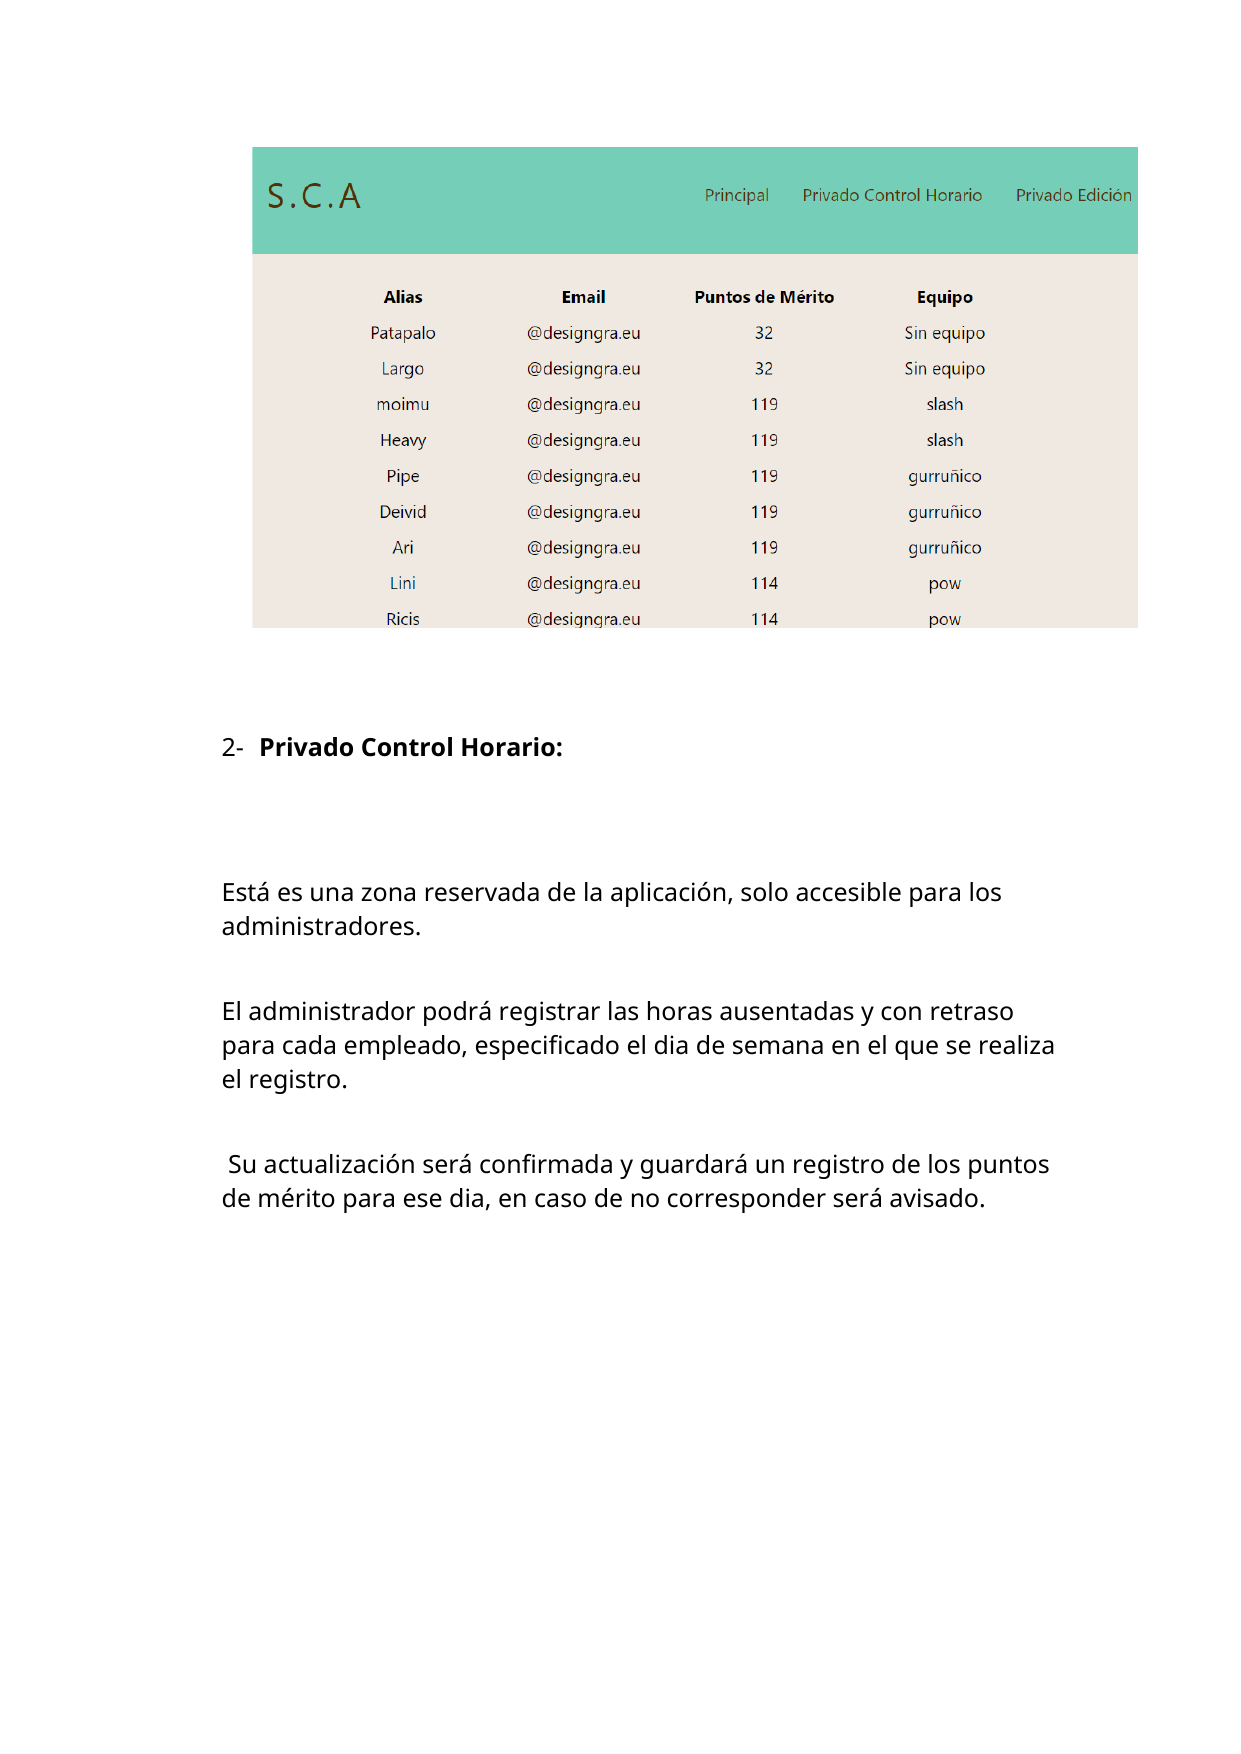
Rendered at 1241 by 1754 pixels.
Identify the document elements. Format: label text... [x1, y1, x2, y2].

text Está es una zona reservada de la aplicación, solo accesible para los administradores. [221, 875, 1063, 943]
text El administrador podrá registrar las horas ausentadas y con retraso para cada empleado, especificado el dia de semana en el que se realiza el registro. [221, 993, 1063, 1096]
picture [252, 147, 1138, 628]
list Privado Control Horario: [221, 730, 1063, 764]
text Su actualización será confirmada y guardará un registro de los puntos de mérito para ese dia, en caso de no corresponder será avisado. [221, 1146, 1063, 1214]
